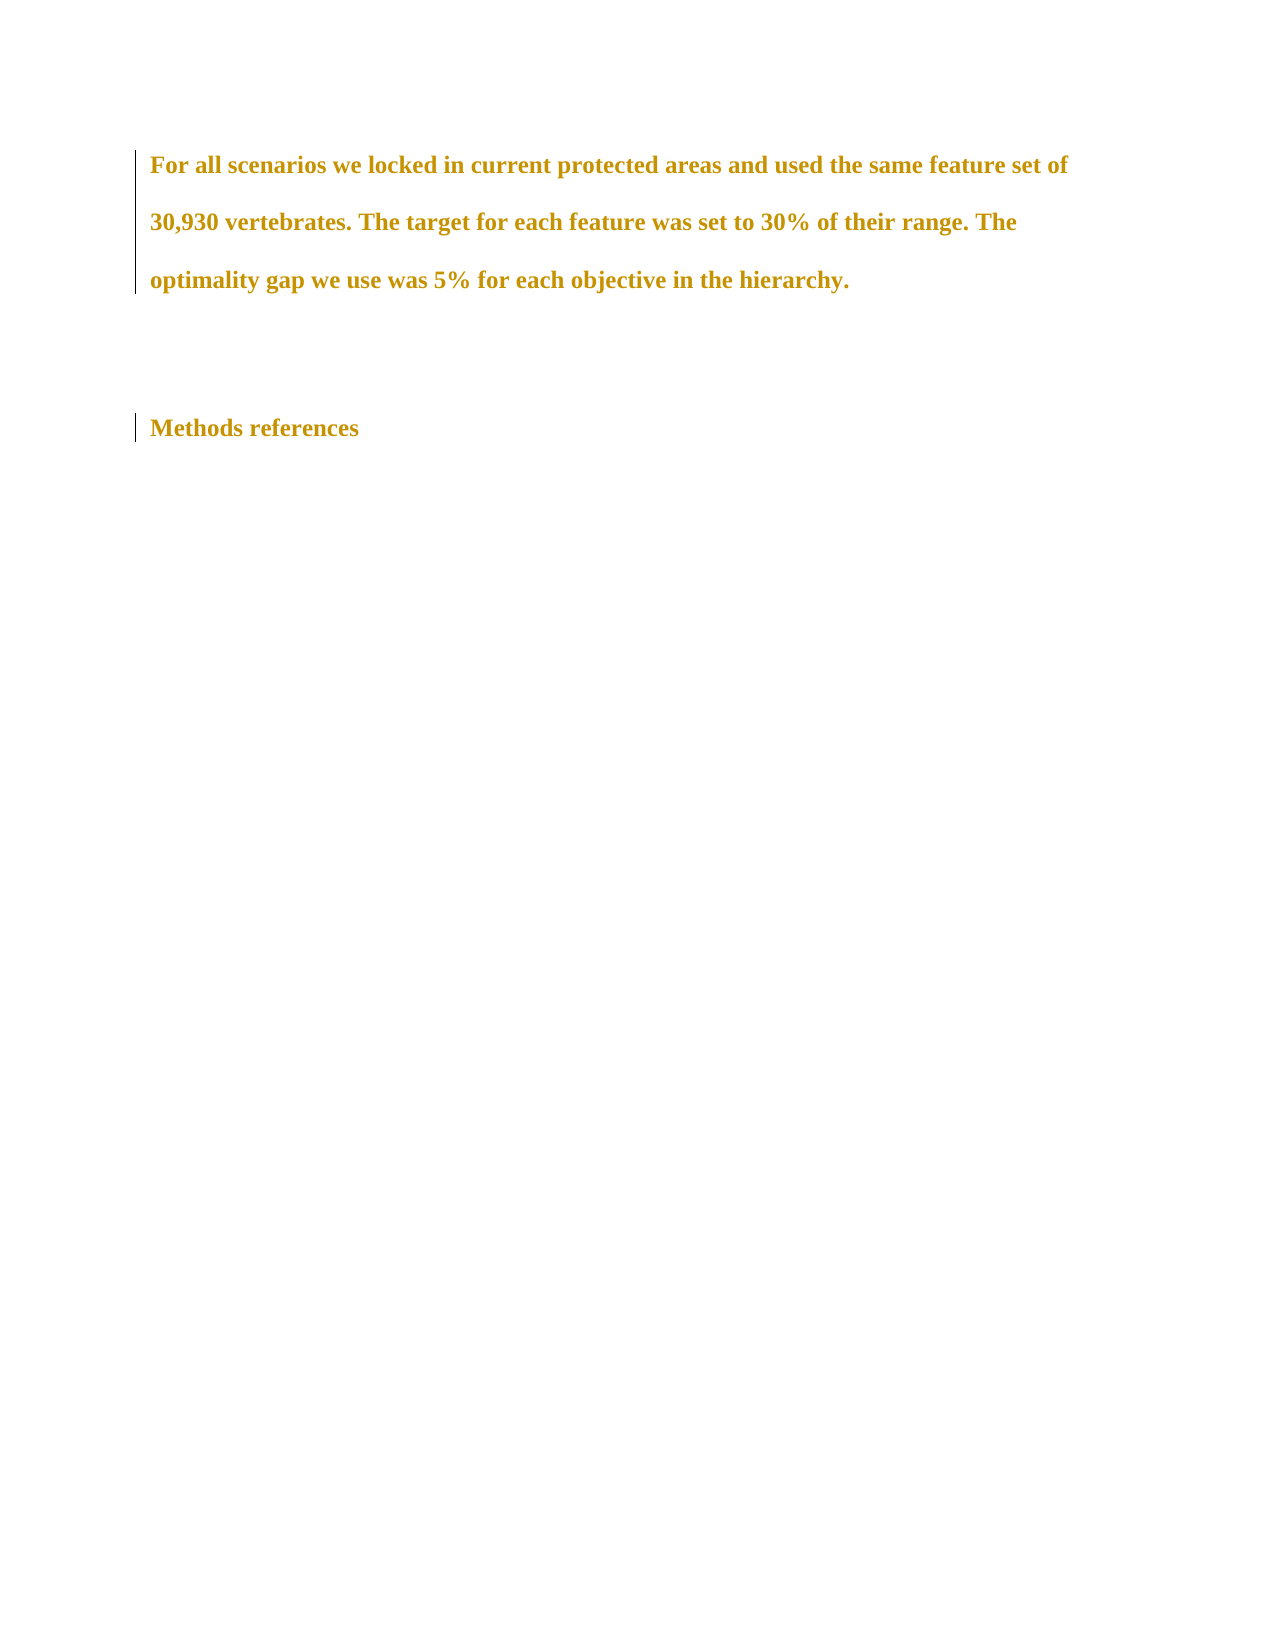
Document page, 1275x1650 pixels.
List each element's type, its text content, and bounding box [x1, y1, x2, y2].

text For all scenarios we locked in current protected areas and used the same feature set of 30,930 vertebrates. The target for each feature was set to 30% of their range. The optimality gap we use was 5% for each objective in the hierarchy. [150, 150, 1125, 294]
text Methods references [150, 413, 1125, 442]
